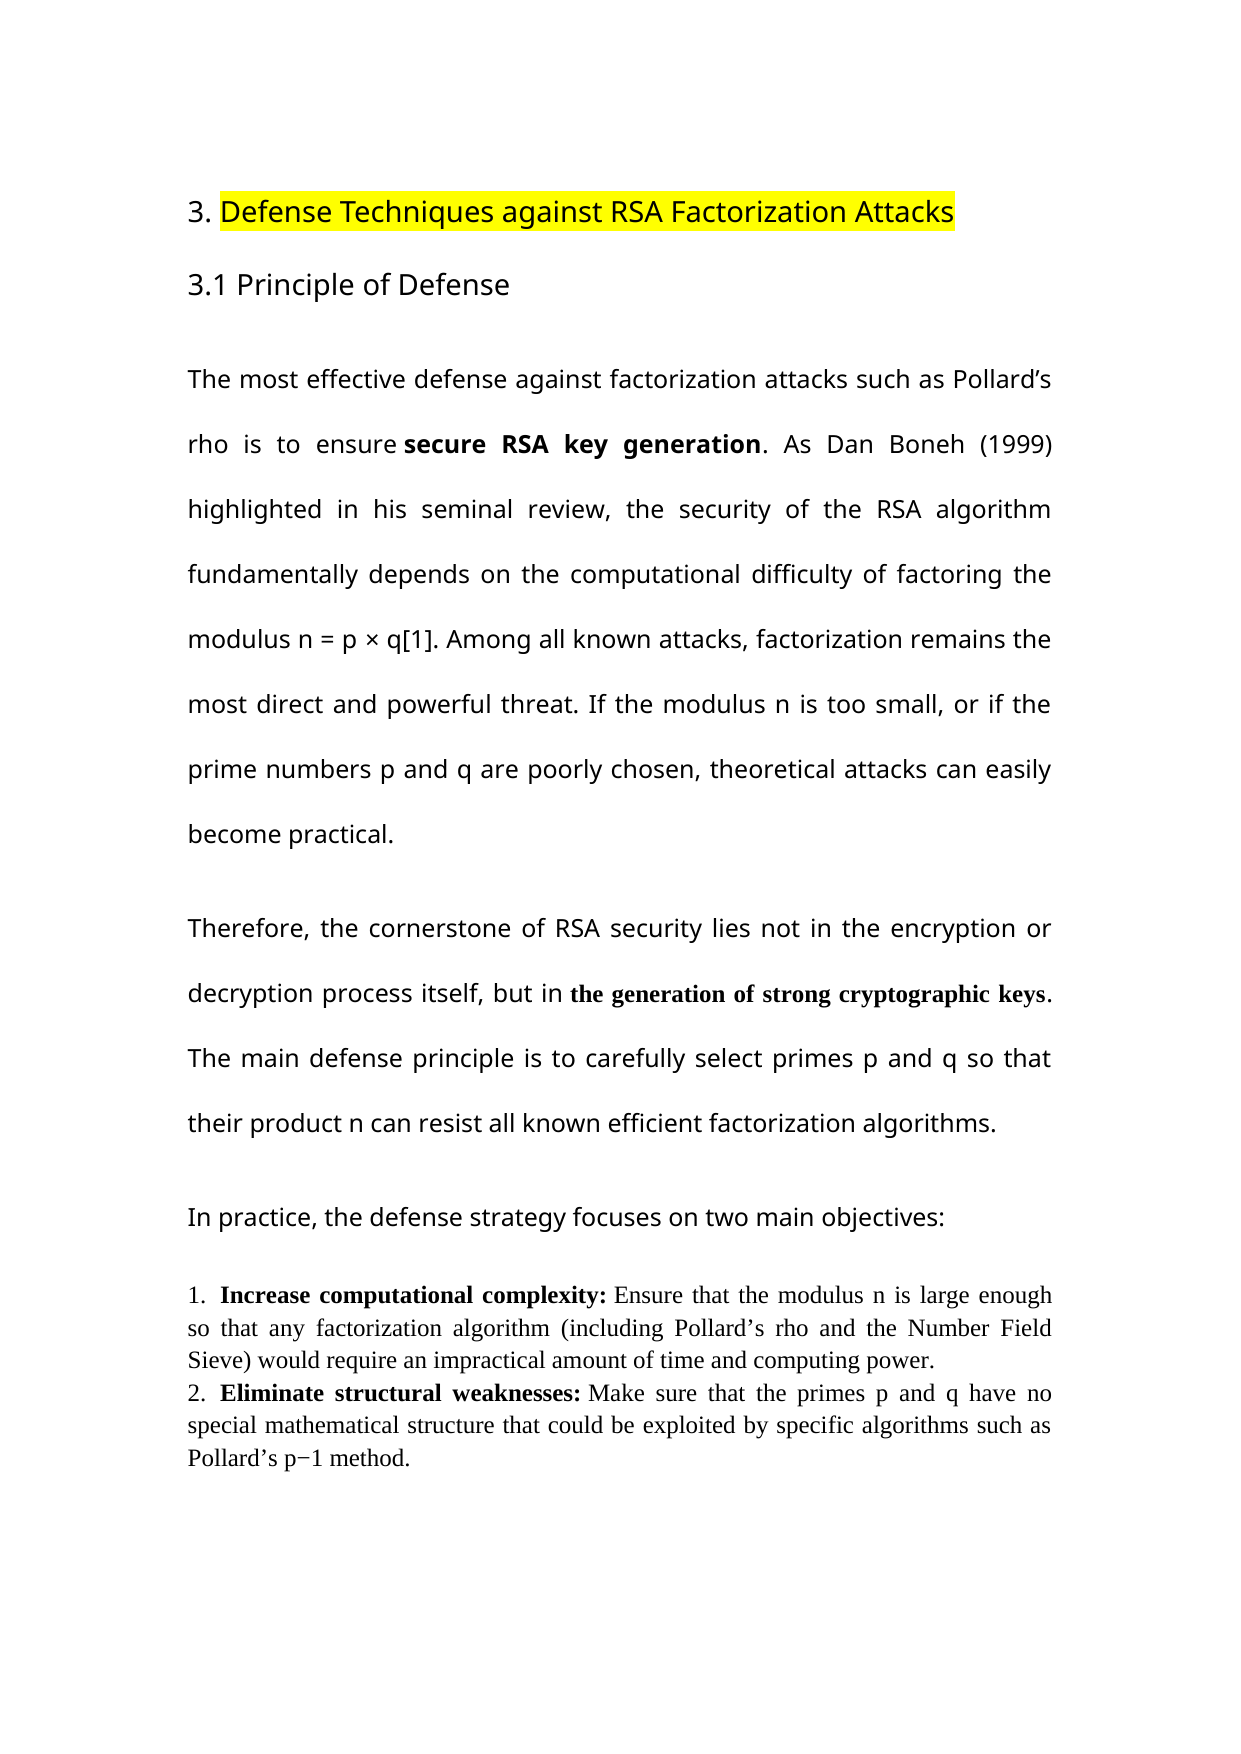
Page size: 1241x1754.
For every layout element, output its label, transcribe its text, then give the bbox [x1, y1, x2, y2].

text Therefore, the cornerstone of RSA security lies not in the encryption or decryption process itself, but in the generation of strong cryptographic keys. The main defense principle is to carefully select primes p and q so that their product n can resist all known efficient factorization algorithms. [187, 895, 1053, 1155]
list Eliminate structural weaknesses: Make sure that the primes p and q have no special mathematical structure that could be exploited by specific algorithms such as Pollard’s p−1 method. [187, 1405, 1053, 1503]
subtitle 3. Defense Techniques against RSA Factorization Attacks [187, 179, 1053, 244]
list Increase computational complexity: Ensure that the modulus n is large enough so that any factorization algorithm (including Pollard’s rho and the Number Field Sieve) would require an impractical amount of time and computing power. [187, 1279, 1053, 1376]
text In practice, the defense strategy focuses on two main objectives: [187, 1184, 1053, 1249]
text The most effective defense against factorization attacks such as Pollard’s rho is to ensure secure RSA key generation. As Dan Boneh (1999) highlighted in his seminal review, the security of the RSA algorithm fundamentally depends on the computational difficulty of factoring the modulus n = p × q[1]. Among all known attacks, factorization remains the most direct and powerful threat. If the modulus n is too small, or if the prime numbers p and q are poorly chosen, theoretical attacks can easily become practical. [187, 346, 1053, 866]
subtitle 3.1 Principle of Defense [187, 252, 1053, 317]
